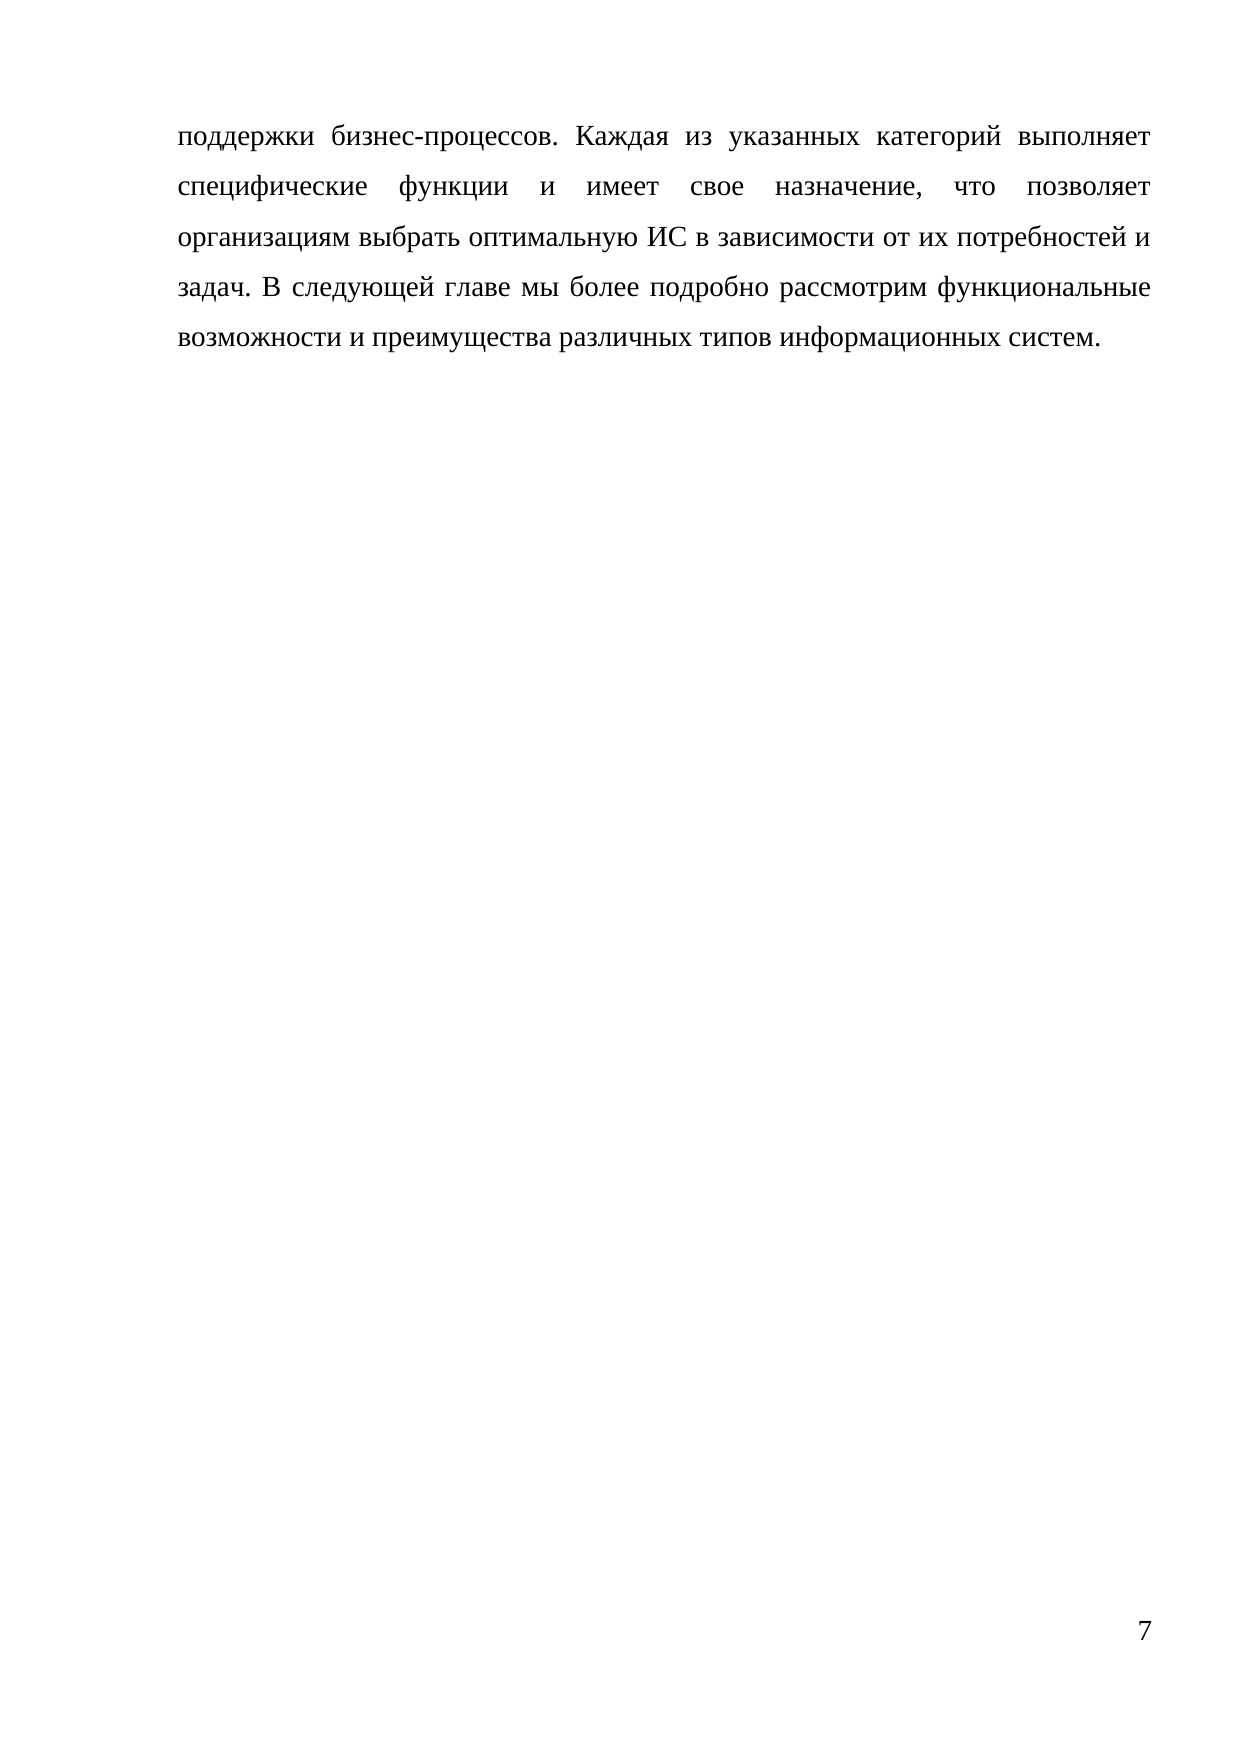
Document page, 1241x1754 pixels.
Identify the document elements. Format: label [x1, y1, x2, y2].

text [177, 118, 1152, 353]
